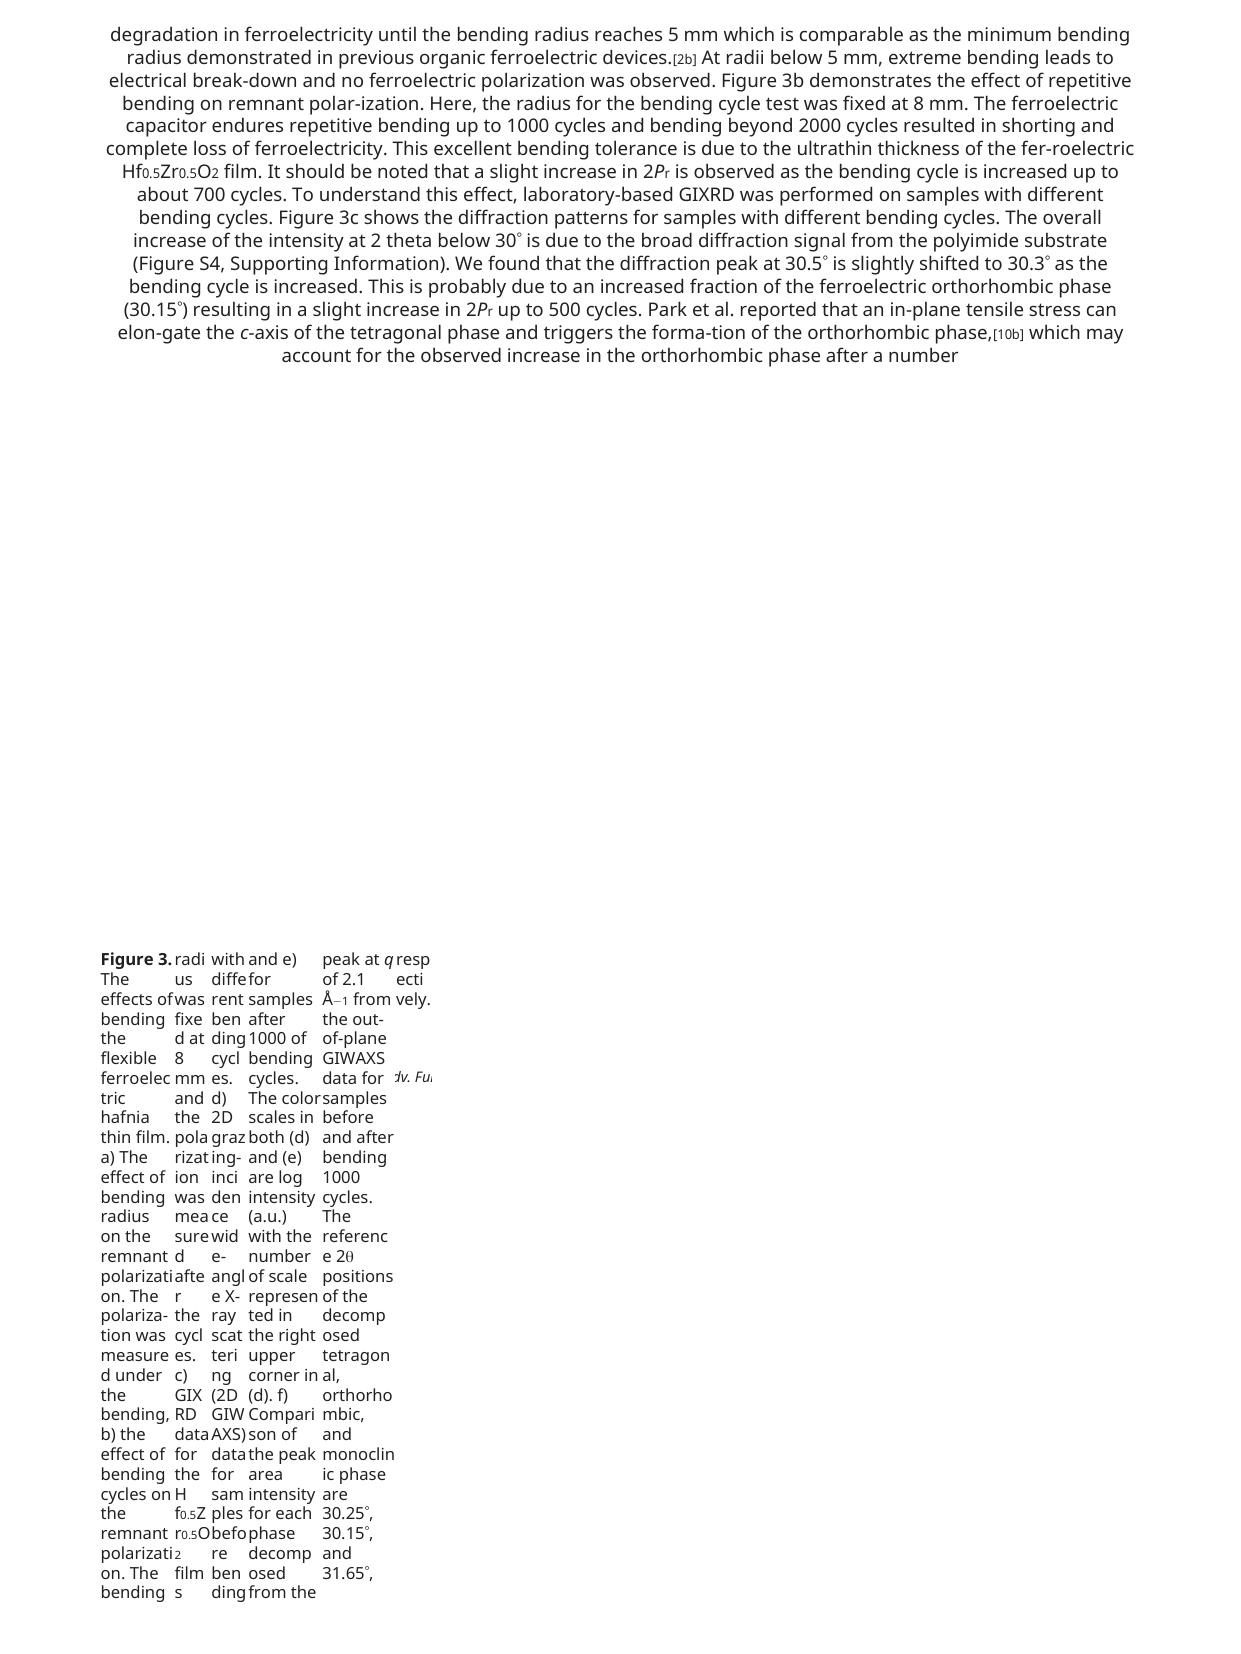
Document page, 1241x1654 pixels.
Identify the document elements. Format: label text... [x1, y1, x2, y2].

text Figure 3. The effects of bending the flexible ferroelectric hafnia thin film. a) The effect of bending radius on the remnant polarization. The polariza-tion was measured under the bending, b) the effect of bending cycles on the remnant polarization. The bending radius was fixed at 8 mm and the polarization was measured after the cycles. c) GIXRD data for the Hf0.5Zr0.5O2 films with different bending cycles. d) 2D grazing-incidence wide-angle X-ray scattering (2D GIWAXS) data for samples before bending and e) for samples after 1000 of bending cycles. The color scales in both (d) and (e) are log intensity (a.u.) with the number of scale represented in the right upper corner in (d). f) Comparison of the peak area intensity for each phase decomposed from the peak at q of 2.1 Å−1 from the out-of-plane GIWAXS data for samples before and after bending 1000 cycles. The reference 2θ positions of the decomposed tetragonal, orthorhombic, and monoclinic phase are 30.25°, 30.15°, and 31.65°, respectively. [100, 950, 247, 1603]
text degradation in ferroelectricity until the bending radius reaches 5 mm which is comparable as the minimum bending radius demonstrated in previous organic ferroelectric devices.[2b] At radii below 5 mm, extreme bending leads to electrical break-down and no ferroelectric polarization was observed. Figure 3b demonstrates the effect of repetitive bending on remnant polar-ization. Here, the radius for the bending cycle test was fixed at 8 mm. The ferroelectric capacitor endures repetitive bending up to 1000 cycles and bending beyond 2000 cycles resulted in shorting and complete loss of ferroelectricity. This excellent bending tolerance is due to the ultrathin thickness of the fer-roelectric Hf0.5Zr0.5O2 film. It should be noted that a slight increase in 2Pr is observed as the bending cycle is increased up to about 700 cycles. To understand this effect, laboratory-based GIXRD was performed on samples with different bending cycles. Figure 3c shows the diffraction patterns for samples with different bending cycles. The overall increase of the intensity at 2 theta below 30° is due to the broad diffraction signal from the polyimide substrate (Figure S4, Supporting Information). We found that the diffraction peak at 30.5° is slightly shifted to 30.3° as the bending cycle is increased. This is probably due to an increased fraction of the ferroelectric orthorhombic phase (30.15°) resulting in a slight increase in 2Pr up to 500 cycles. Park et al. reported that an in-plane tensile stress can elon-gate the c-axis of the tetragonal phase and triggers the forma-tion of the orthorhombic phase,[10b] which may account for the observed increase in the orthorhombic phase after a number [100, 23, 1141, 367]
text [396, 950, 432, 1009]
